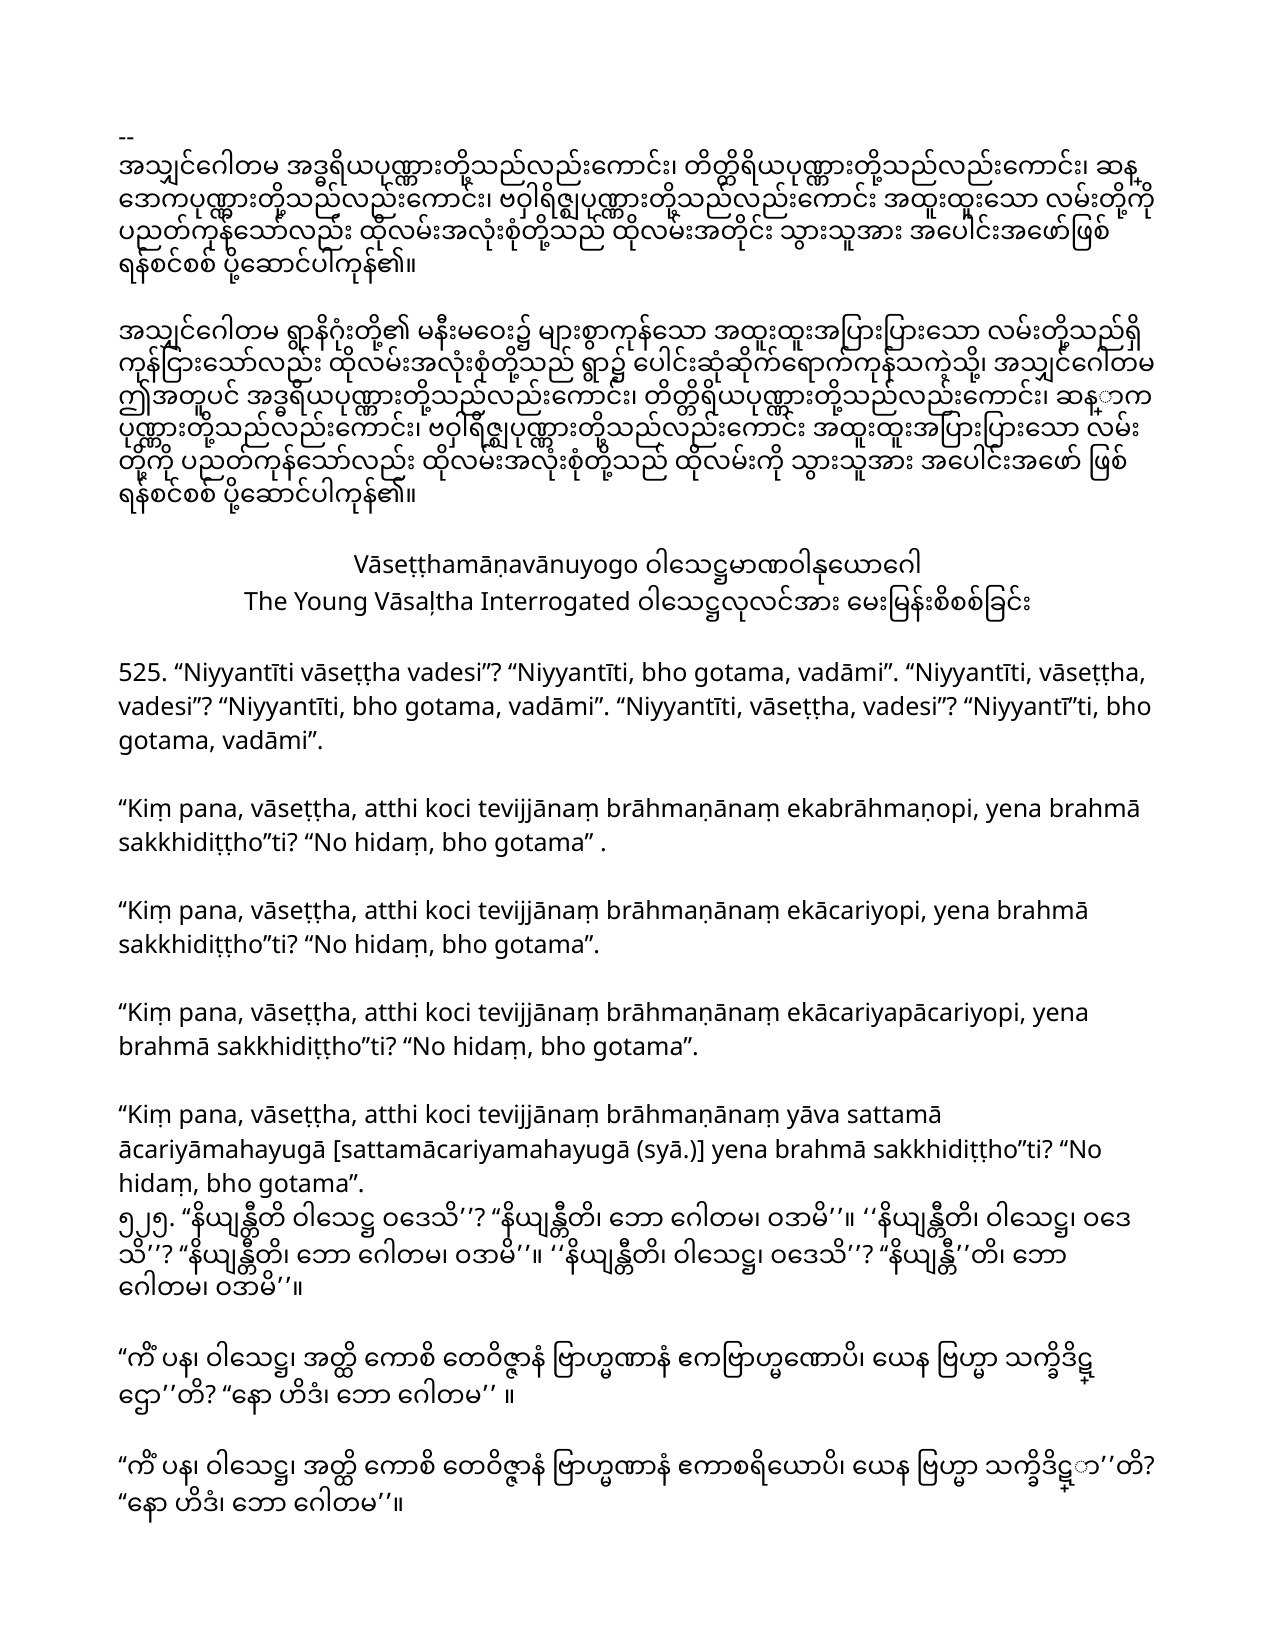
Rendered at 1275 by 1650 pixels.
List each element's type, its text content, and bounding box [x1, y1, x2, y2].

text Vāseṭṭhamāṇavānuyogo ဝါသေဋ္ဌမာဏဝါနုယောဂေါ [118, 546, 1157, 583]
text 525. ‘‘Niyyantīti vāseṭṭha vadesi’’? ‘‘Niyyantīti, bho gotama, vadāmi’’. ‘‘Niyyantīti, vāseṭṭha, vadesi’’? ‘‘Niyyantīti, bho gotama, vadāmi’’. ‘‘Niyyantīti, vāseṭṭha, vadesi’’? ‘‘Niyyantī’’ti, bho gotama, vadāmi’’. [118, 654, 1157, 757]
text အသျှင်ဂေါတမ အဒ္ဓရိယပုဏ္ဏားတို့သည်လည်းကောင်း၊ တိတ္တိရိယပုဏ္ဏားတို့သည်လည်းကောင်း၊ ဆန္ဒောကပုဏ္ဏားတို့သည်လည်းကောင်း၊ ဗဝှါရိဇ္ဈပုဏ္ဏားတို့သည်လည်းကောင်း အထူးထူးသော လမ်းတို့ကိုပညတ်ကုန်သော်လည်း ထိုလမ်းအလုံးစုံတို့သည် ထိုလမ်းအတိုင်း သွားသူအား အပေါင်းအဖော်ဖြစ်ရန်စင်စစ် ပို့ဆောင်ပါကုန်၏။ [118, 152, 1157, 283]
text ၅၂၅. ‘‘နိယျန္တီတိ ဝါသေဋ္ဌ ဝဒေသိ’’? ‘‘နိယျန္တီတိ၊ ဘော ဂေါတမ၊ ဝဒာမိ’’။ ‘‘နိယျန္တီတိ၊ ဝါသေဋ္ဌ၊ ဝဒေသိ’’? ‘‘နိယျန္တီတိ၊ ဘော ဂေါတမ၊ ဝဒာမိ’’။ ‘‘နိယျန္တီတိ၊ ဝါသေဋ္ဌ၊ ဝဒေသိ’’? ‘‘နိယျန္တီ’’တိ၊ ဘော ဂေါတမ၊ ဝဒာမိ’’။ [118, 1199, 1157, 1306]
text ‘‘Kiṃ pana, vāseṭṭha, atthi koci tevijjānaṃ brāhmaṇānaṃ ekabrāhmaṇopi, yena brahmā sakkhidiṭṭho’’ti? ‘‘No hidaṃ, bho gotama’’ . [118, 791, 1157, 859]
text ‘‘Kiṃ pana, vāseṭṭha, atthi koci tevijjānaṃ brāhmaṇānaṃ yāva sattamā ācariyāmahayugā [sattamācariyamahayugā (syā.)] yena brahmā sakkhidiṭṭho’’ti? ‘‘No hidaṃ, bho gotama’’. [118, 1097, 1157, 1199]
text ‘‘ကိံ ပန၊ ဝါသေဋ္ဌ၊ အတ္ထိ ကောစိ တေဝိဇ္ဇာနံ ဗြာဟ္မဏာနံ ဧကဗြာဟ္မဏောပိ၊ ယေန ဗြဟ္မာ သက္ခိဒိဋ္ဌော’’တိ? ‘‘နော ဟိဒံ၊ ဘော ဂေါတမ’’ ။ [118, 1340, 1157, 1414]
text ‘‘ကိံ ပန၊ ဝါသေဋ္ဌ၊ အတ္ထိ ကောစိ တေဝိဇ္ဇာနံ ဗြာဟ္မဏာနံ ဧကာစရိယောပိ၊ ယေန ဗြဟ္မာ သက္ခိဒိဋ္ဌော’’တိ? ‘‘နော ဟိဒံ၊ ဘော ဂေါတမ’’။ [118, 1448, 1157, 1522]
text ‘‘Kiṃ pana, vāseṭṭha, atthi koci tevijjānaṃ brāhmaṇānaṃ ekācariyapācariyopi, yena brahmā sakkhidiṭṭho’’ti? ‘‘No hidaṃ, bho gotama’’. [118, 995, 1157, 1063]
text -- [118, 118, 1157, 152]
text The Young Vāsaļtha Interrogated ဝါသေဋ္ဌလုလင်အား မေးမြန်းစိစစ်ခြင်း [118, 583, 1157, 620]
text အသျှင်ဂေါတမ ရွာနိဂုံးတို့၏ မနီးမဝေး၌ များစွာကုန်သော အထူးထူးအပြားပြားသော လမ်းတို့သည်ရှိကုန်ငြားသော်လည်း ထိုလမ်းအလုံးစုံတို့သည် ရွာ၌ ပေါင်းဆုံဆိုက်ရောက်ကုန်သကဲ့သို့၊ အသျှင်ဂေါတမဤအတူပင် အဒ္ဓရိယပုဏ္ဏားတို့သည်လည်းကောင်း၊ တိတ္တိရိယပုဏ္ဏားတို့သည်လည်းကောင်း၊ ဆန္ဒောကပုဏ္ဏားတို့သည်လည်းကောင်း၊ ဗဝှါရိဇ္ဈပုဏ္ဏားတို့သည်လည်းကောင်း အထူးထူးအပြားပြားသော လမ်းတို့ကို ပညတ်ကုန်သော်လည်း ထိုလမ်းအလုံးစုံတို့သည် ထိုလမ်းကို သွားသူအား အပေါင်းအဖော် ဖြစ်ရန်စင်စစ် ပို့ဆောင်ပါကုန်၏။ [118, 317, 1157, 512]
text ‘‘Kiṃ pana, vāseṭṭha, atthi koci tevijjānaṃ brāhmaṇānaṃ ekācariyopi, yena brahmā sakkhidiṭṭho’’ti? ‘‘No hidaṃ, bho gotama’’. [118, 893, 1157, 961]
